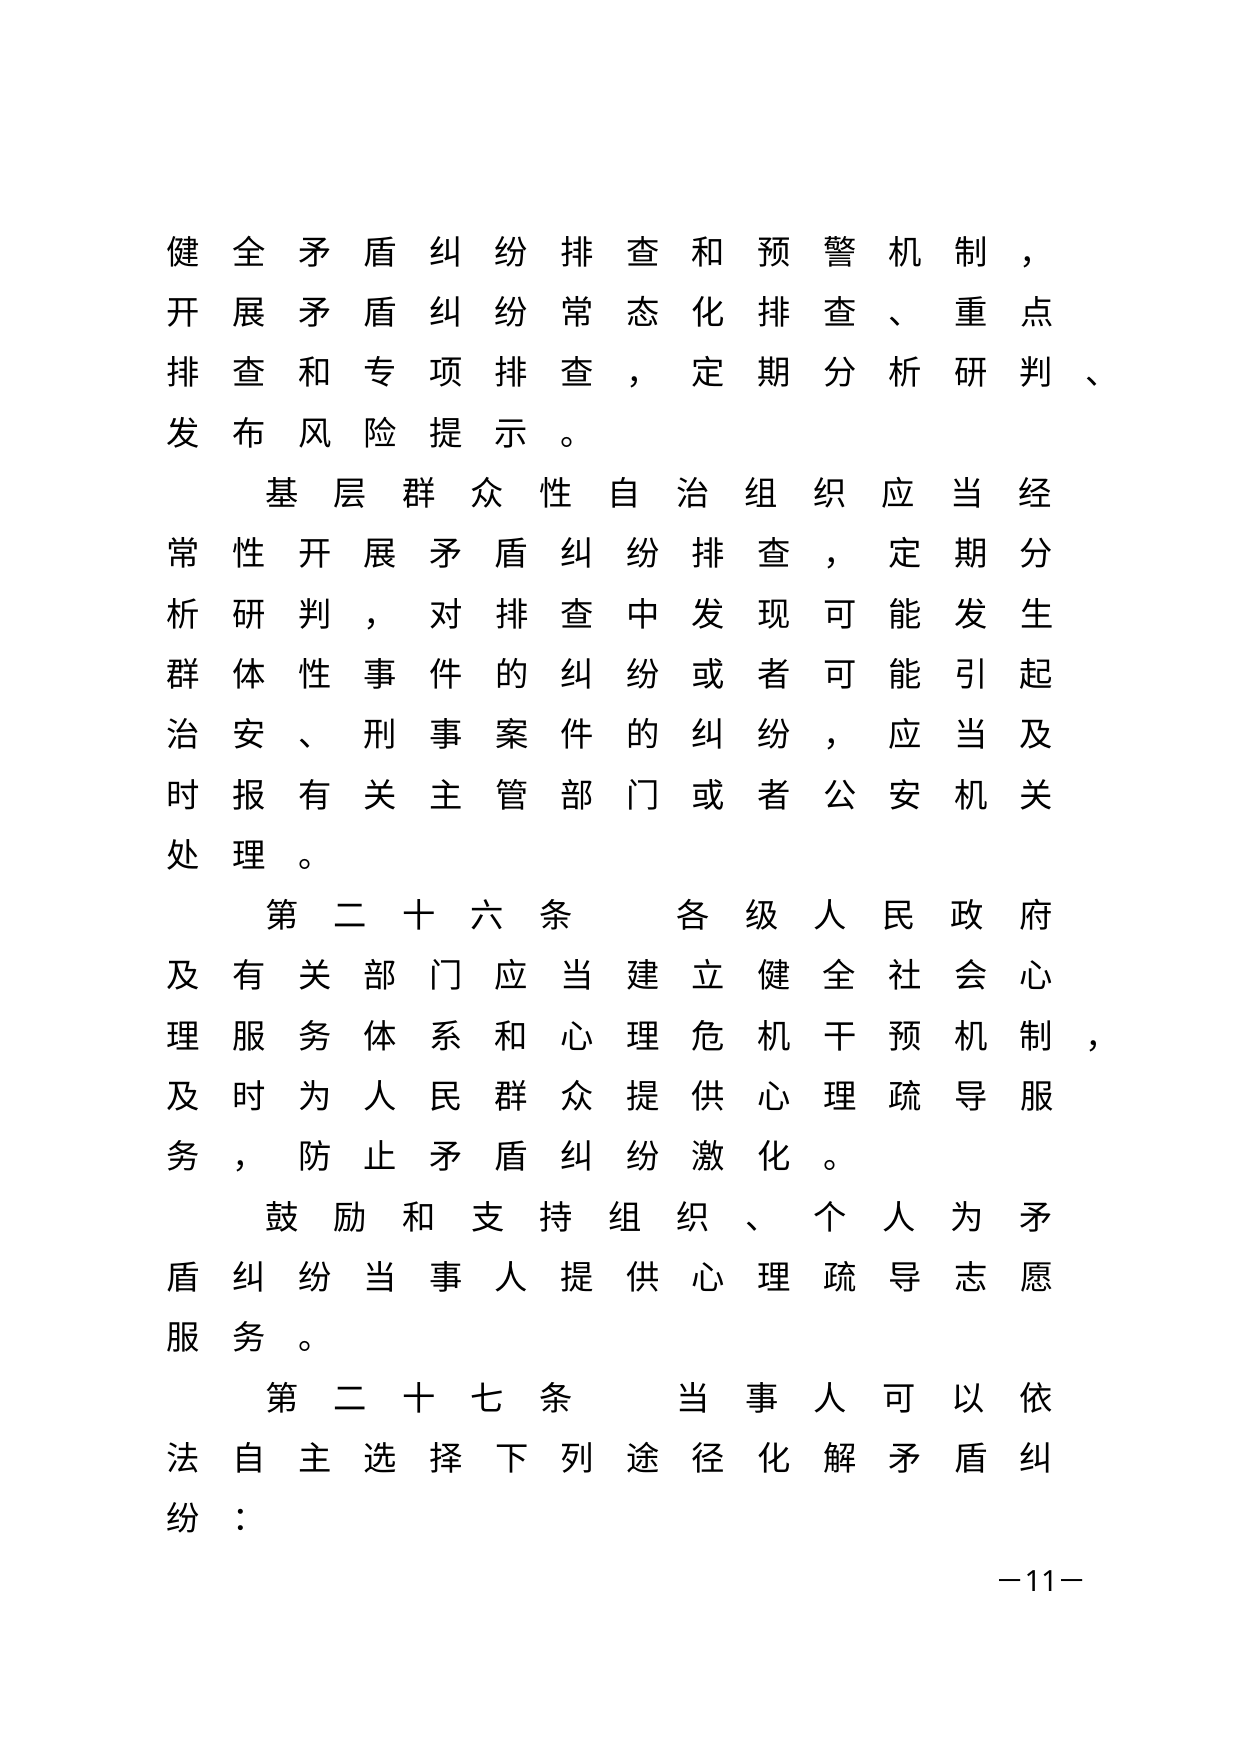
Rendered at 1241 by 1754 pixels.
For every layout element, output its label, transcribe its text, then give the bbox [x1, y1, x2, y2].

text 基层群众性自治组织应当经常性开展矛盾纠纷排查，定期分析研判，对排查中发现可能发生群体性事件的纠纷或者可能引起治安、刑事案件的纠纷，应当及时报有关主管部门或者公安机关处理。 [167, 461, 1085, 883]
text 鼓励和支持组织、个人为矛盾纠纷当事人提供心理疏导志愿服务。 [167, 1184, 1085, 1365]
text 第二十六条 各级人民政府及有关部门应当建立健全社会心理服务体系和心理危机干预机制，及时为人民群众提供心理疏导服务，防止矛盾纠纷激化。 [167, 883, 1085, 1184]
text 第二十七条 当事人可以依法自主选择下列途径化解矛盾纠纷： [167, 1365, 1085, 1546]
text 第二十五条 各级人民政府及有关部门、企业事业单位应当健全矛盾纠纷排查和预警机制，开展矛盾纠纷常态化排查、重点排查和专项排查，定期分析研判、发布风险提示。 [167, 219, 1085, 461]
